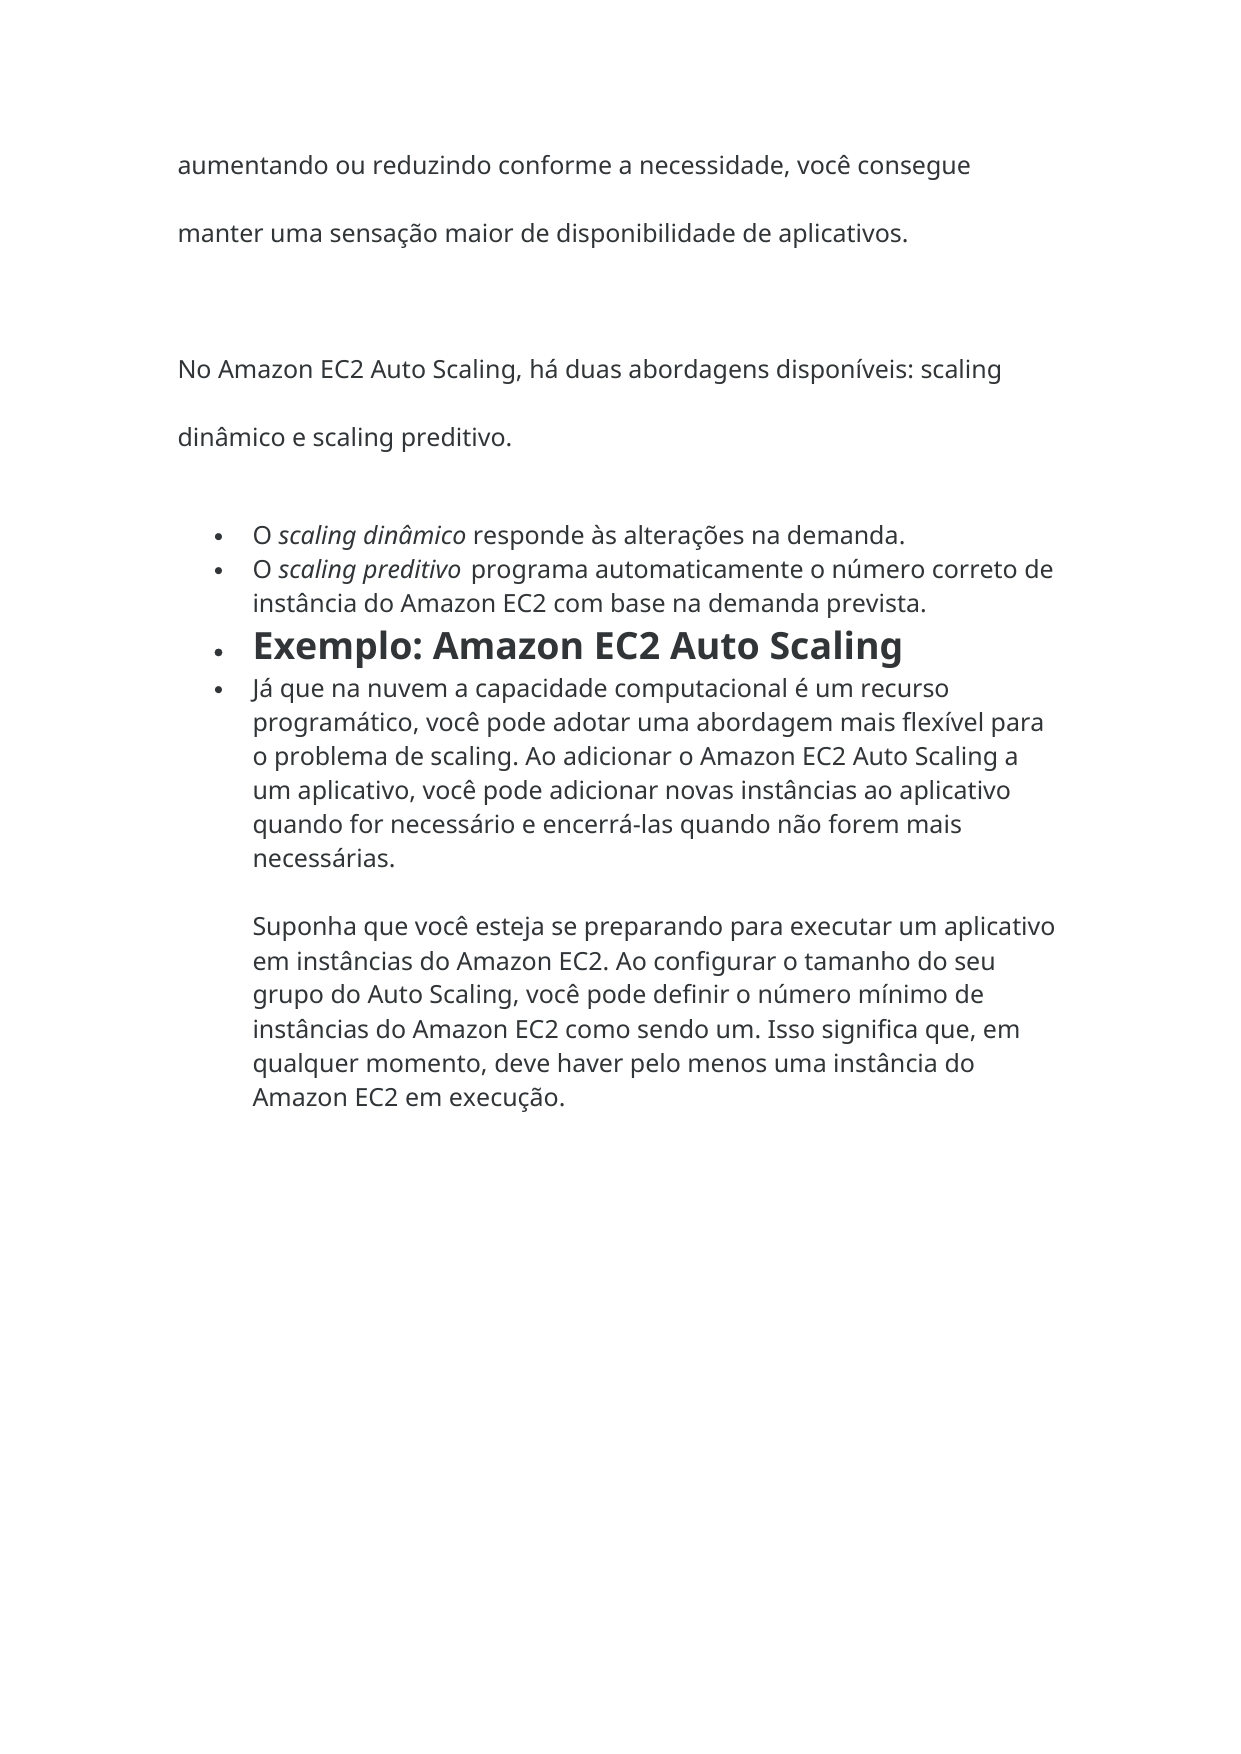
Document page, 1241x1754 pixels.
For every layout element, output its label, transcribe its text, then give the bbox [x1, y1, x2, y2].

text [177, 148, 1063, 454]
list O scaling preditivo programa automaticamente o número correto de instância do Amazon EC2 com base na demanda prevista. [215, 551, 1063, 619]
list O scaling dinâmico responde às alterações na demanda. [215, 517, 1063, 551]
list Já que na nuvem a capacidade computacional é um recurso programático, você pode adotar uma abordagem mais flexível para o problema de scaling. Ao adicionar o Amazon EC2 Auto Scaling a um aplicativo, você pode adicionar novas instâncias ao aplicativo quando for necessário e encerrá-las quando não forem mais necessárias. Suponha que você esteja se preparando para executar um aplicativo em instâncias do Amazon EC2. Ao configurar o tamanho do seu grupo do Auto Scaling, você pode definir o número mínimo de instâncias do Amazon EC2 como sendo um. Isso significa que, em qualquer momento, deve haver pelo menos uma instância do Amazon EC2 em execução. [215, 671, 1063, 1113]
list Exemplo: Amazon EC2 Auto Scaling [215, 619, 1063, 671]
